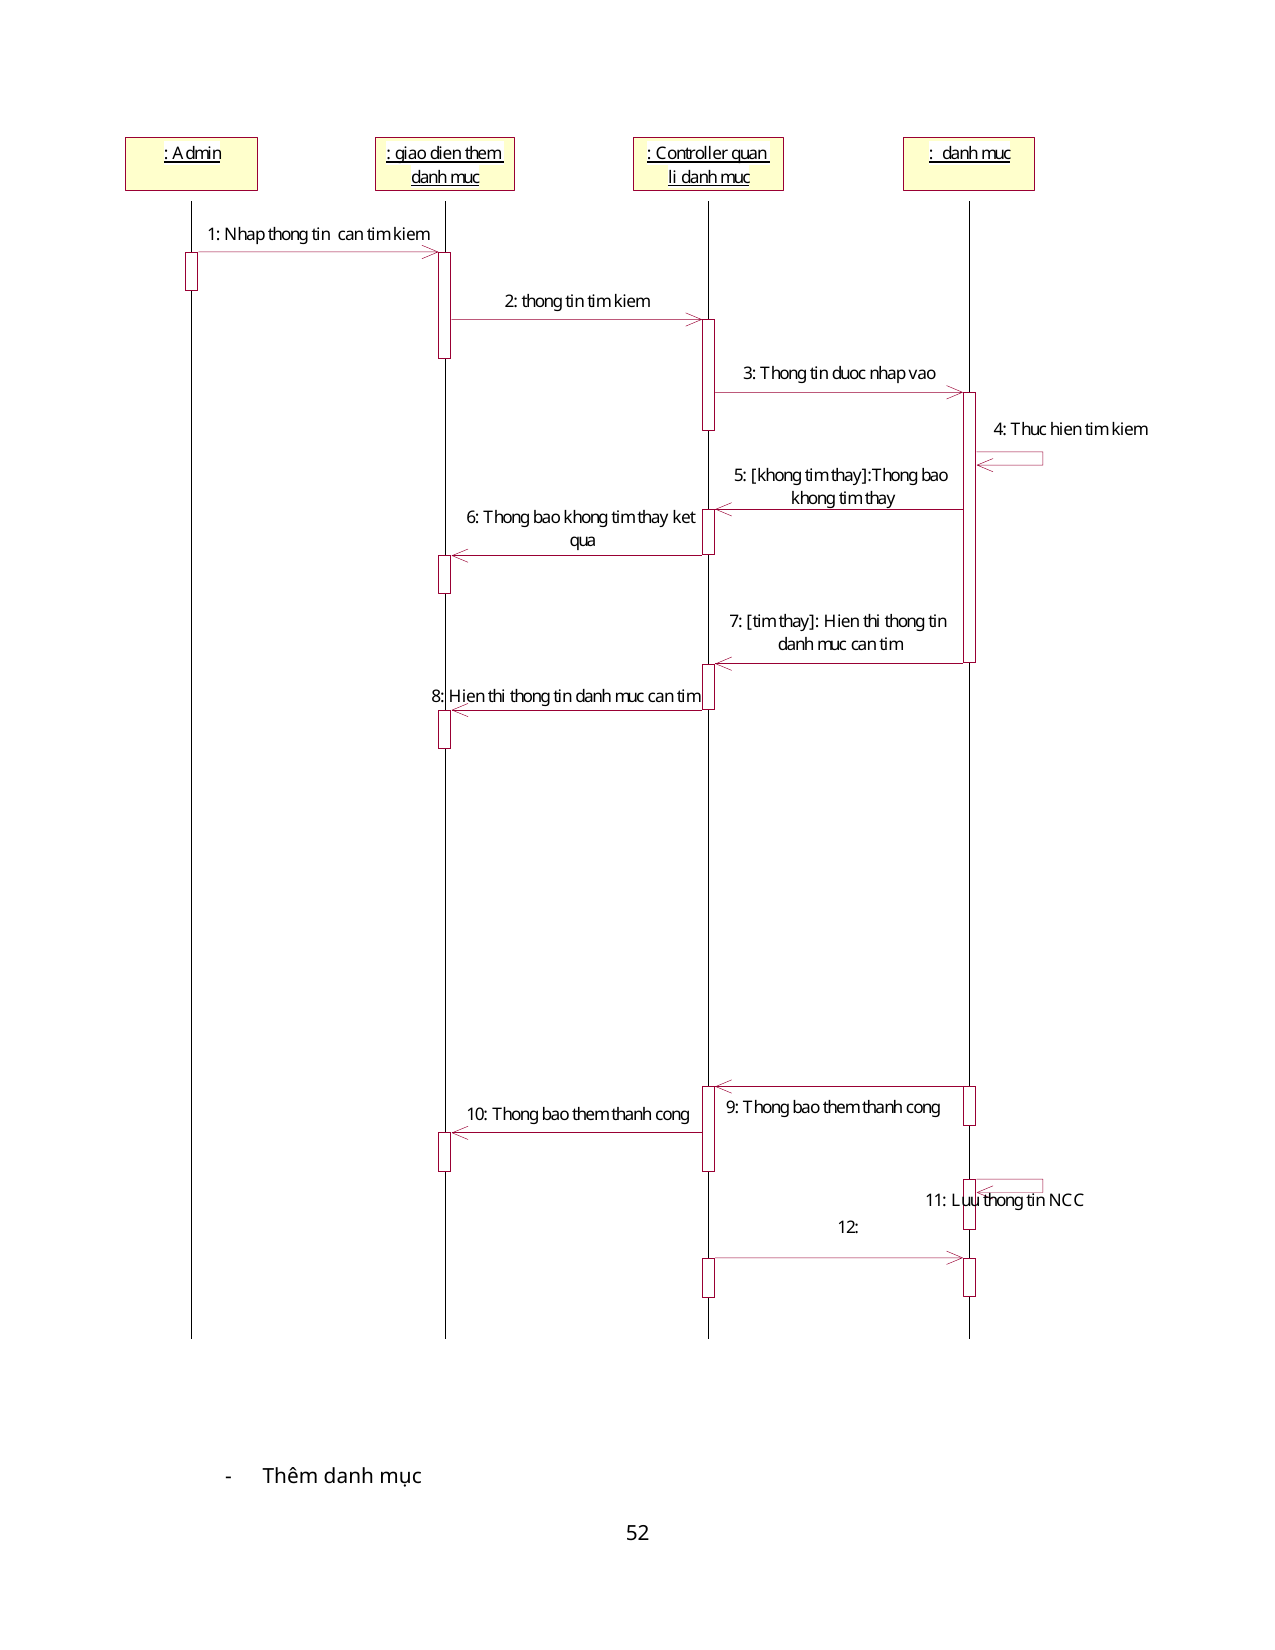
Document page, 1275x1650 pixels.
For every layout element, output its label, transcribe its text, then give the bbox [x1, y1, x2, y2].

list Thêm danh mục [225, 1461, 1200, 1490]
